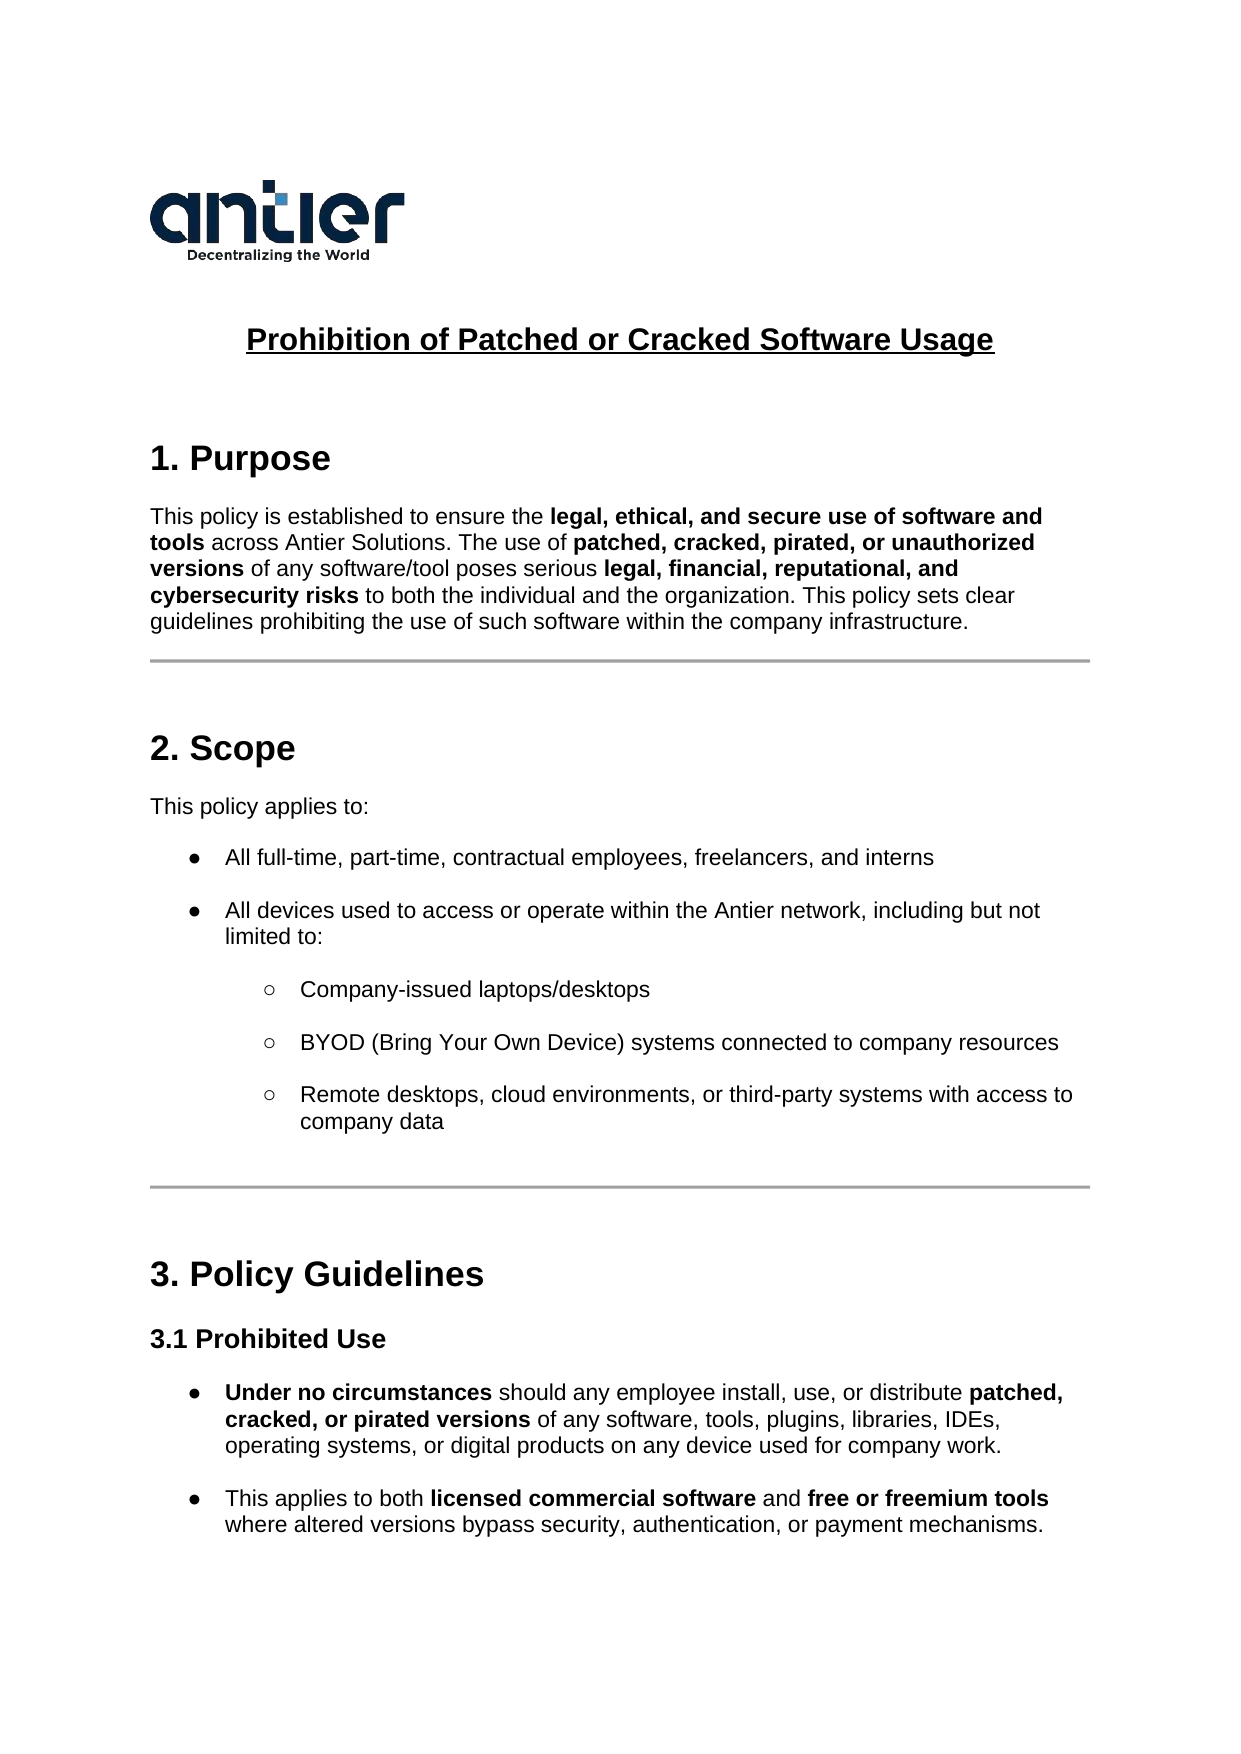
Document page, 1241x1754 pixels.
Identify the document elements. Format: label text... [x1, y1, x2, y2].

list Company-issued laptops/desktops [262, 976, 1090, 1029]
subtitle 1. Purpose [150, 437, 1090, 478]
subtitle 2. Scope [150, 727, 1090, 768]
list BYOD (Bring Your Own Device) systems connected to company resources [262, 1029, 1090, 1081]
subtitle 3. Policy Guidelines [150, 1253, 1090, 1294]
text This policy is established to ensure the legal, ethical, and secure use of software and tools across Antier Solutions. The use of patched, cracked, pirated, or unauthorized versions of any software/tool poses serious legal, financial, reputational, and cybersecurity risks to both the individual and the organization. This policy sets clear guidelines prohibiting the use of such software within the company infrastructure. [150, 503, 1090, 634]
subtitle Prohibition of Patched or Cracked Software Usage [150, 321, 1090, 357]
list All devices used to access or operate within the Antier network, including but not limited to: [187, 897, 1090, 976]
list All full-time, part-time, contractual employees, freelancers, and interns [187, 844, 1090, 897]
subtitle 3.1 Prohibited Use [150, 1323, 1090, 1354]
picture [150, 180, 405, 262]
list Under no circumstances should any employee install, use, or distribute patched, cracked, or pirated versions of any software, tools, plugins, libraries, IDEs, operating systems, or digital products on any device used for company work. [187, 1379, 1090, 1485]
list This applies to both licensed commercial software and free or freemium tools where altered versions bypass security, authentication, or payment mechanisms. [187, 1485, 1090, 1564]
list Remote desktops, cloud environments, or third-party systems with access to company data [262, 1081, 1090, 1161]
text This policy applies to: [150, 793, 1090, 819]
